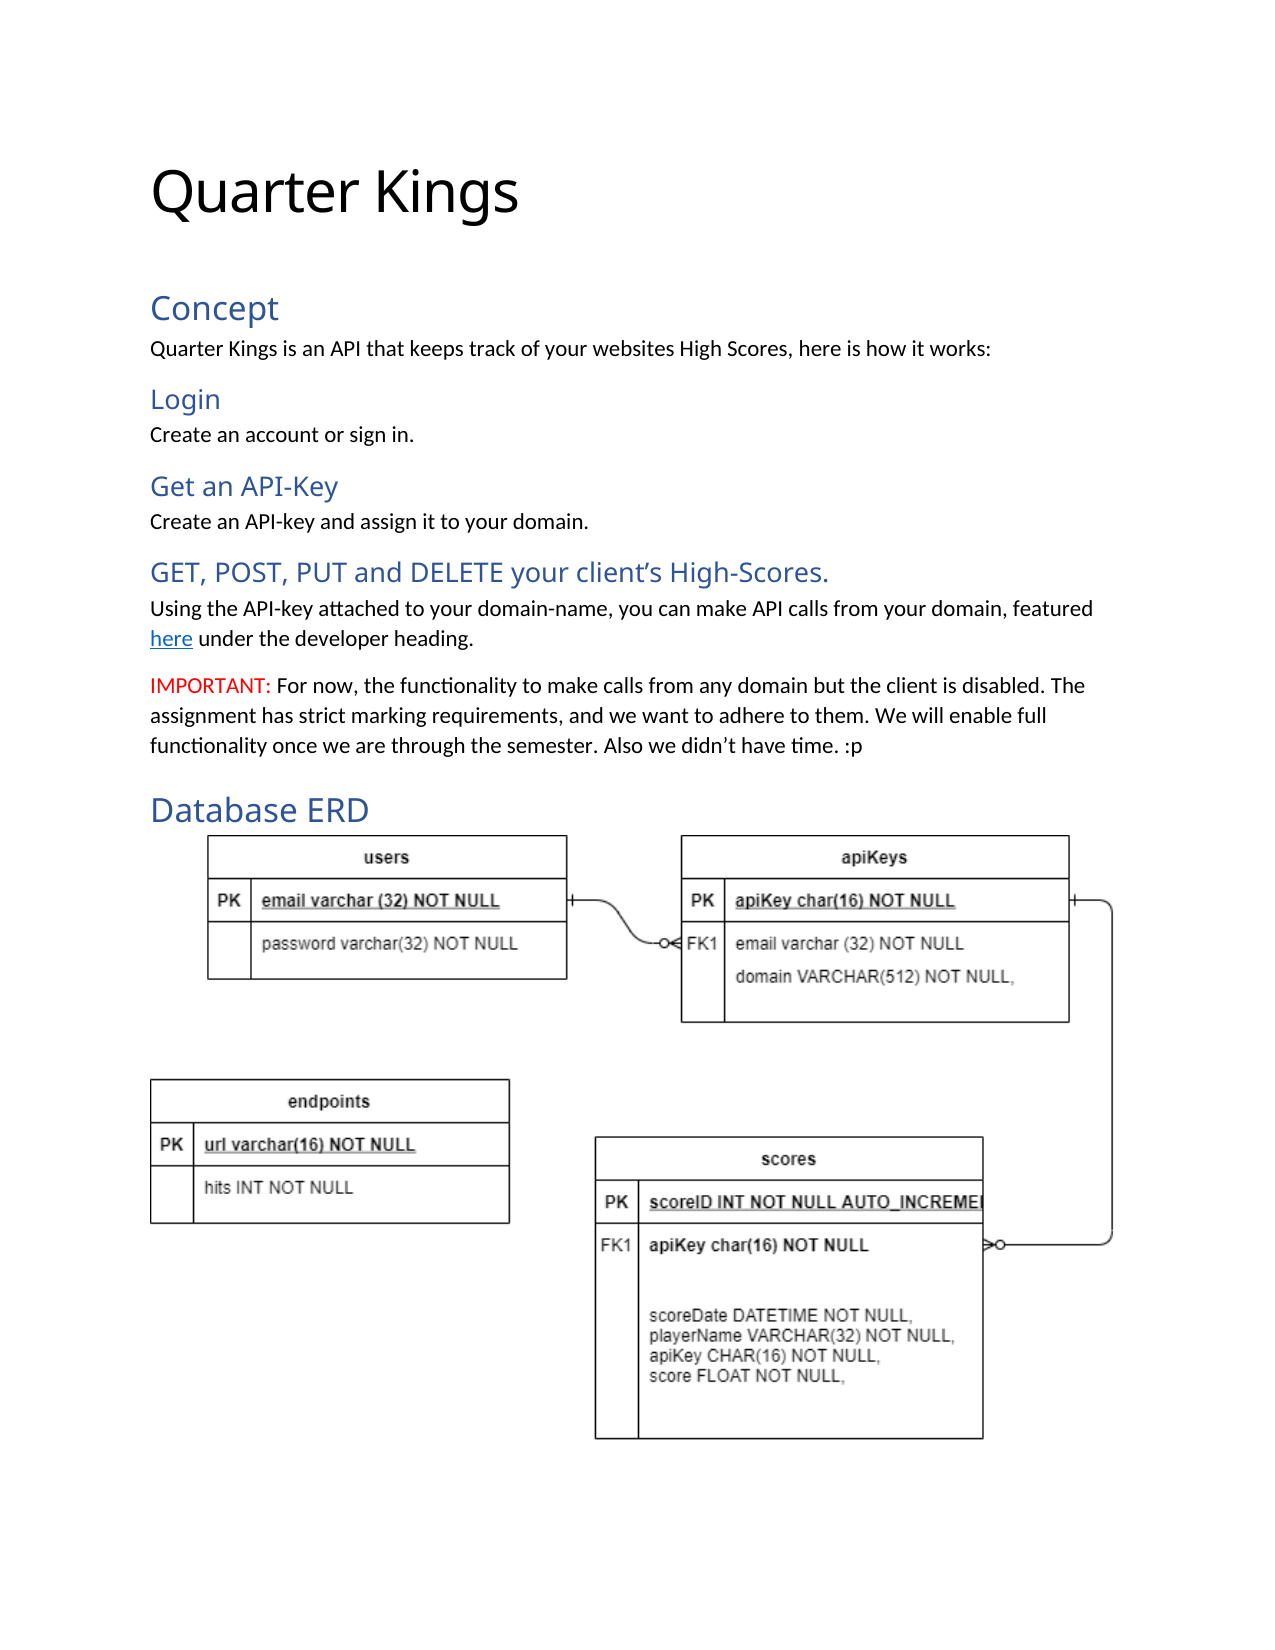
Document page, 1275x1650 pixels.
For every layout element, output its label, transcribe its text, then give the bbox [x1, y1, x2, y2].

title Quarter Kings [150, 150, 1125, 229]
subtitle Concept [150, 285, 1125, 330]
text Create an API-key and assign it to your domain. [150, 507, 1125, 535]
subtitle Database ERD [150, 786, 1125, 832]
text Using the API-key attached to your domain-name, you can make API calls from your domain, featured here under the developer heading. [150, 594, 1125, 652]
subtitle GET, POST, PUT and DELETE your client’s High-Scores. [150, 554, 1125, 591]
picture [150, 835, 1125, 1441]
text IMPORTANT: For now, the functionality to make calls from any domain but the client is disabled. The assignment has strict marking requirements, and we want to adhere to them. We will enable full functionality once we are through the semester. Also we didn’t have time. :p [150, 671, 1125, 759]
text Create an account or sign in. [150, 420, 1125, 448]
text Quarter Kings is an API that keeps track of your websites High Scores, here is how it works: [150, 334, 1125, 362]
subtitle Get an API-Key [150, 467, 1125, 504]
subtitle Login [150, 381, 1125, 417]
